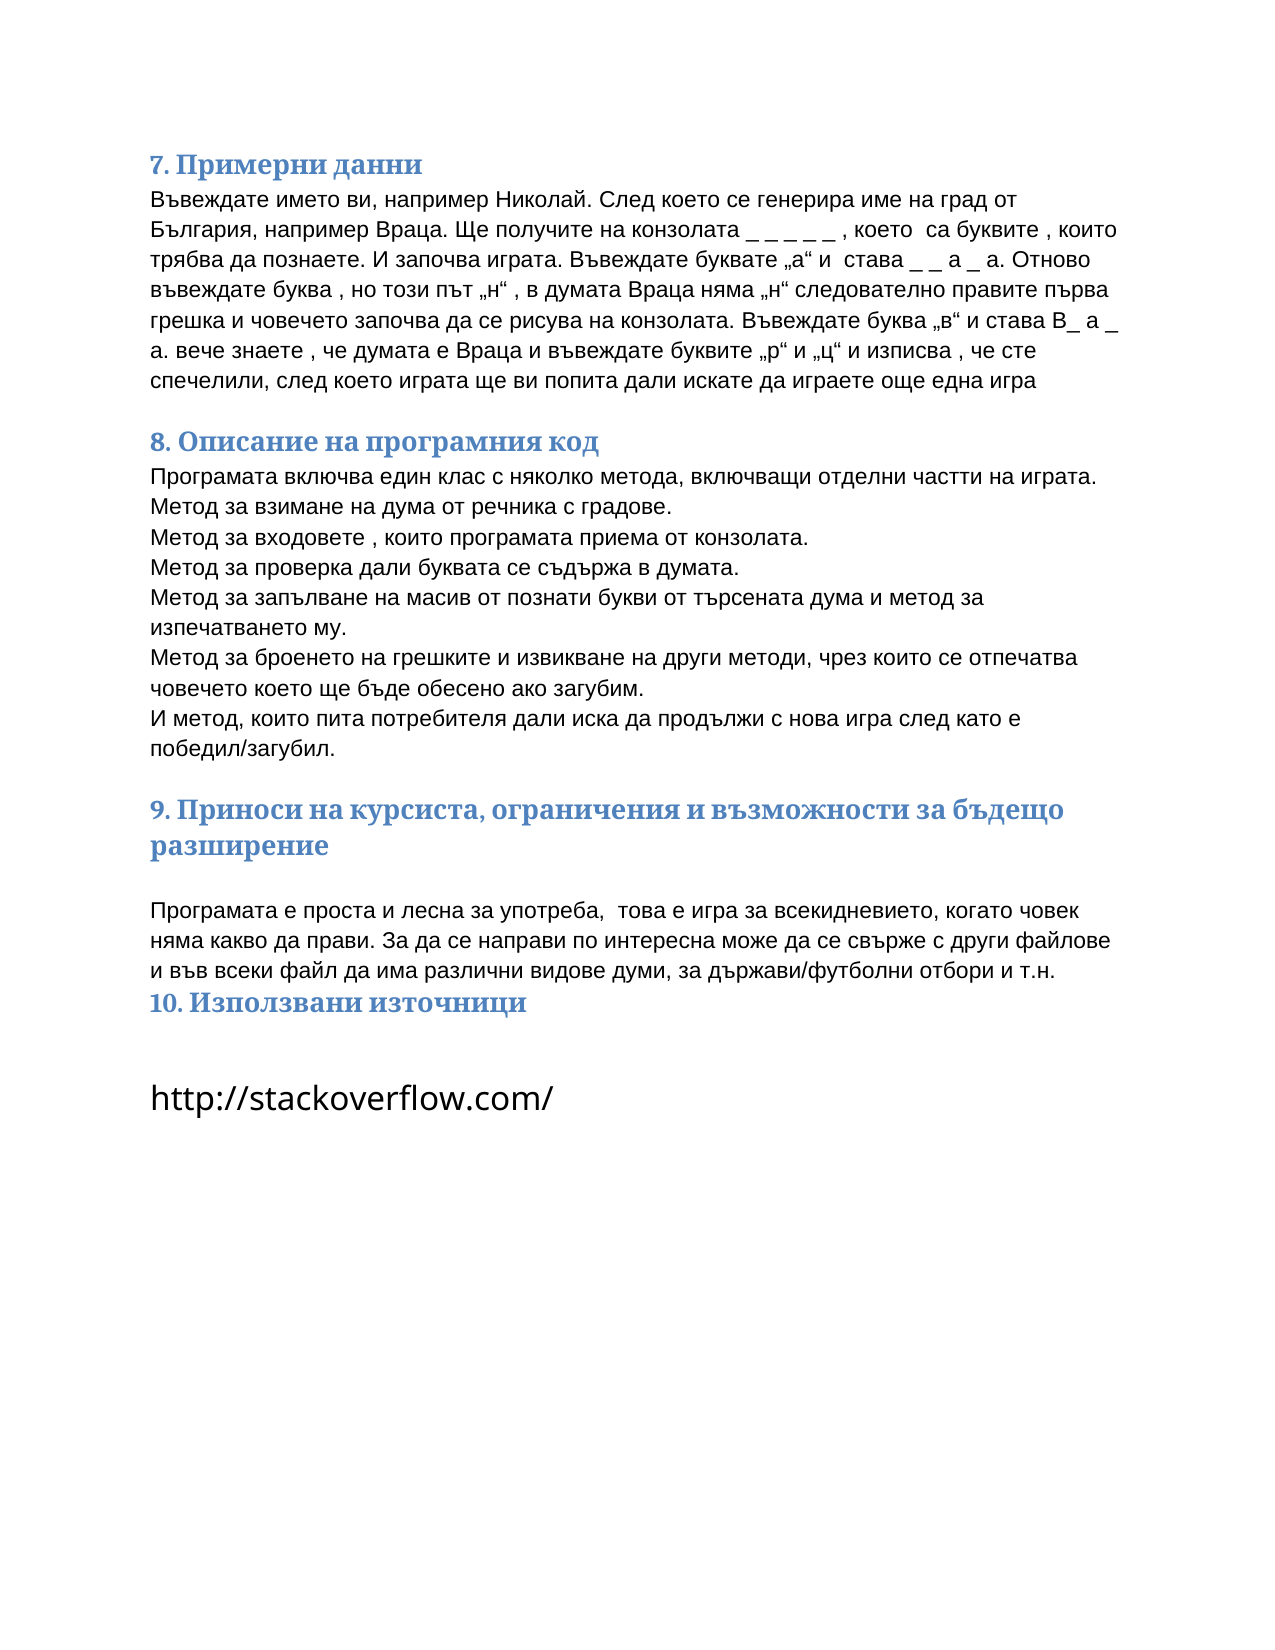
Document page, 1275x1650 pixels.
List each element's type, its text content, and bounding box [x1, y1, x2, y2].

text Въвеждате името ви, например Николай. След което се генерира име на град от България, например Враца. Ще получите на конзолата _ _ _ _ _ , което са буквите , които трябва да познаете. И започва играта. Въвеждате буквате „а“ и става _ _ а _ а. Отново въвеждате буква , но този път „н“ , в думата Враца няма „н“ следователно правите първа грешка и човечето започва да се рисува на конзолата. Въвеждате буква „в“ и става В_ а _ а. вече знаете , че думата е Враца и въвеждате буквите „р“ и „ц“ и изписва , че сте спечелили, след което играта ще ви попита дали искате да играете още една игра [150, 186, 1125, 393]
text 7. Примерни данни [150, 150, 1125, 181]
text Метод за взимане на дума от речника с градове. [150, 493, 1125, 520]
text 9. Приноси на курсиста, ограничения и възможности за бъдещо разширение [150, 795, 1125, 862]
text Метод за входовете , които програмата приема от конзолата. [150, 523, 1125, 550]
text Програмата включва един клас с няколко метода, включващи отделни частти на играта. [150, 463, 1125, 489]
text Метод за проверка дали буквата се съдържа в думата. [150, 554, 1125, 580]
text И метод, които пита потребителя дали иска да продължи с нова игра след като е победил/загубил. [150, 705, 1125, 761]
subtitle http://stackoverflow.com/ [150, 1074, 1125, 1120]
text 10. Използвани източници [150, 988, 1125, 1019]
text Метод за броенето на грешките и извикване на други методи, чрез които се отпечатва човечето което ще бъде обесено ако загубим. [150, 644, 1125, 701]
text 8. Описание на програмния код [150, 427, 1125, 458]
text Програмата е проста и лесна за употреба, това е игра за всекидневието, когато човек няма какво да прави. За да се направи по интересна може да се свърже с други файлове и във всеки файл да има различни видове думи, за държави/футболни отбори и т.н. [150, 897, 1125, 984]
text Метод за запълване на масив от познати букви от търсената дума и метод за изпечатването му. [150, 584, 1125, 641]
